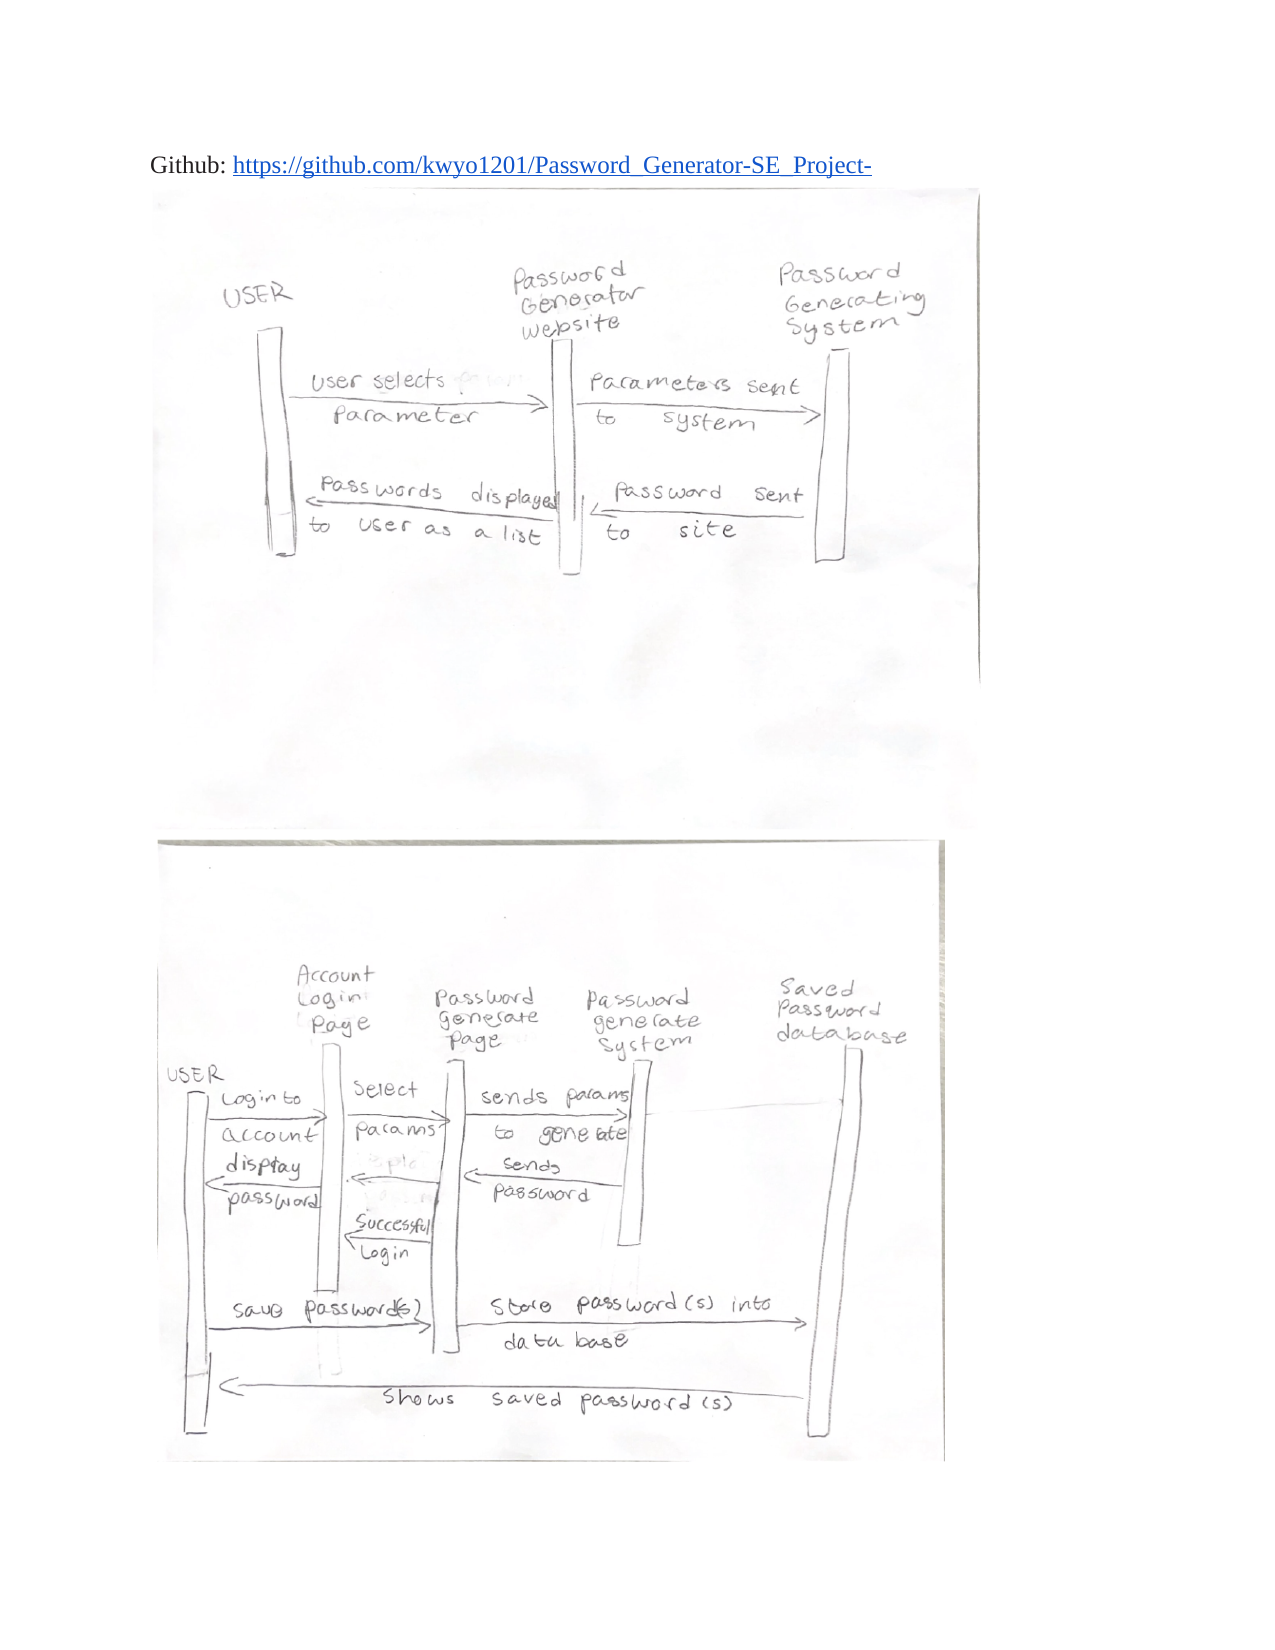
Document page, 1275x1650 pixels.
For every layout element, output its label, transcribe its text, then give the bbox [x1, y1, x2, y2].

picture [150, 839, 945, 1475]
picture [151, 183, 998, 835]
